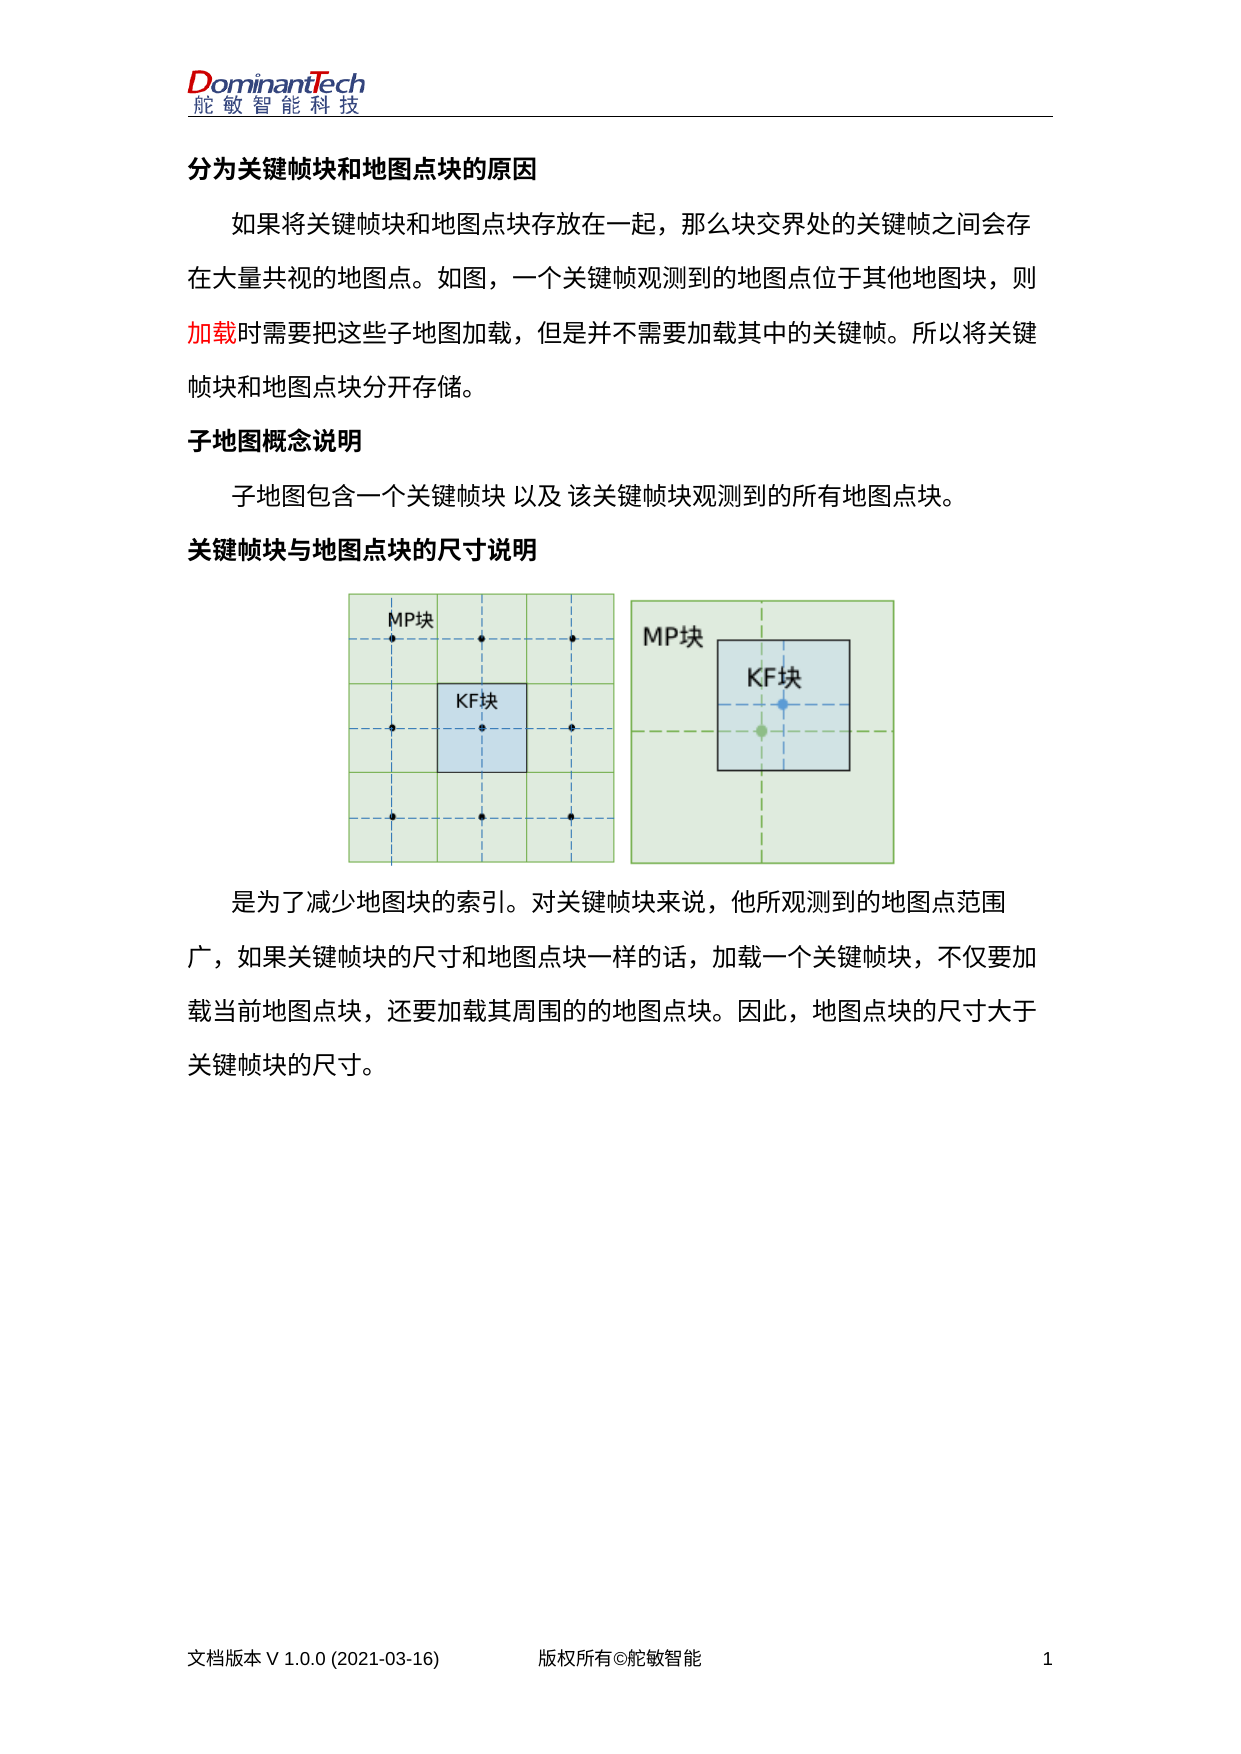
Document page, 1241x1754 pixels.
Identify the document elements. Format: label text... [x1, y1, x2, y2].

text 子地图概念说明 [187, 422, 1053, 458]
text 关键帧块与地图点块的尺寸说明 [187, 531, 1053, 567]
list 分为关键帧块和地图点块的原因 [187, 150, 1053, 186]
picture [187, 70, 365, 114]
text 是为了减少地图块的索引。对关键帧块来说，他所观测到的地图点范围广，如果关键帧块的尺寸和地图点块一样的话，加载一个关键帧块，不仅要加载当前地图点块，还要加载其周围的的地图点块。因此，地图点块的尺寸大于关键帧块的尺寸。 [187, 883, 1053, 1082]
list 如果将关键帧块和地图点块存放在一起，那么块交界处的关键帧之间会存在大量共视的地图点。如图，一个关键帧观测到的地图点位于其他地图块，则加载时需要把这些子地图加载，但是并不需要加载其中的关键帧。所以将关键帧块和地图点块分开存储。 [187, 204, 1053, 404]
picture [340, 585, 900, 869]
text 子地图包含一个关键帧块 以及 该关键帧块观测到的所有地图点块。 [187, 476, 1053, 512]
